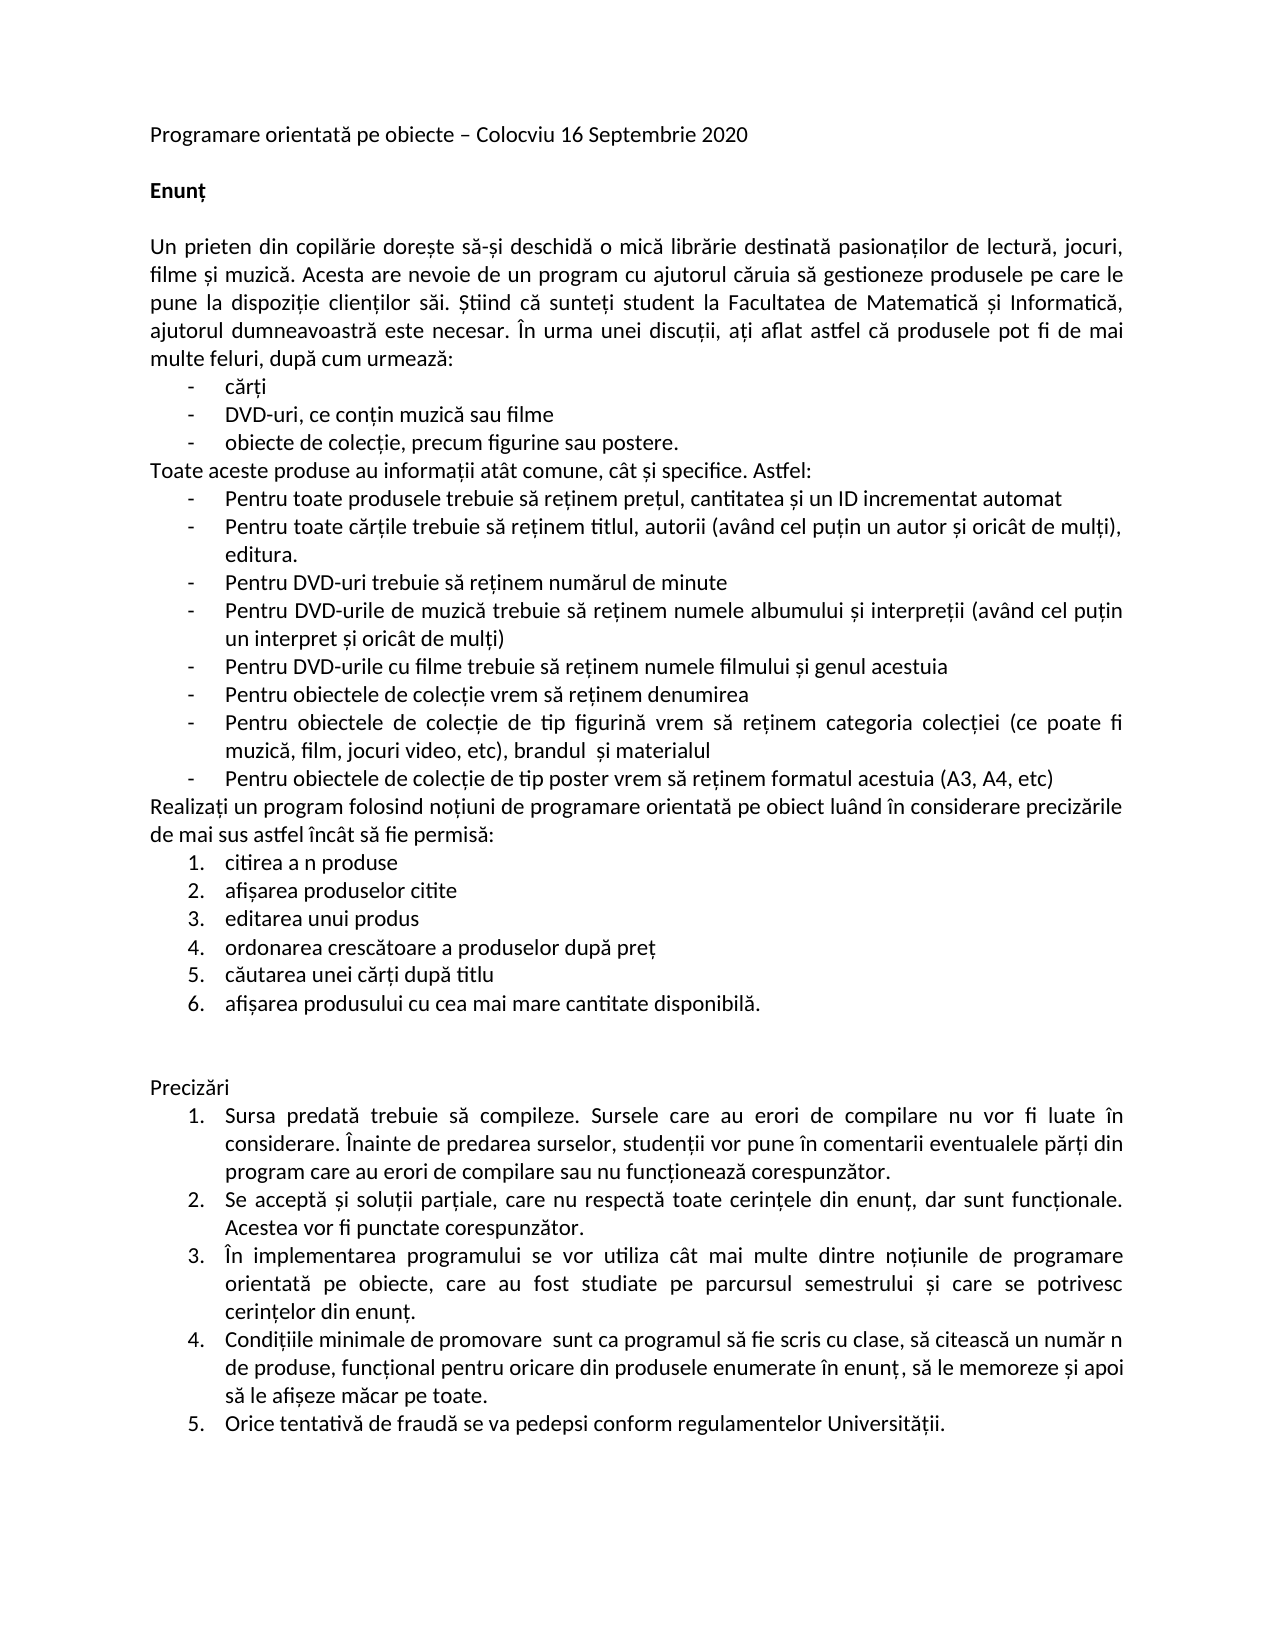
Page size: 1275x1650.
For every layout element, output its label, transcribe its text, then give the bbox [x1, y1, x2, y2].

list Sursa predată trebuie să compileze. Sursele care au erori de compilare nu vor fi luate în considerare. Înainte de predarea surselor, studenții vor pune în comentarii eventualele părți din program care au erori de compilare sau nu funcționează corespunzător. [187, 1101, 1125, 1185]
text Realizați un program folosind noțiuni de programare orientată pe obiect luând în considerare precizările de mai sus astfel încât să fie permisă: [150, 792, 1125, 848]
text Precizări [150, 1073, 1125, 1101]
list cărți [187, 372, 1125, 400]
text Enunț [150, 176, 1125, 204]
list afișarea produselor citite [187, 877, 1125, 904]
list Pentru obiectele de colecție de tip figurină vrem să reținem categoria colecției (ce poate fi muzică, film, jocuri video, etc), brandul și materialul [187, 708, 1125, 764]
text Toate aceste produse au informații atât comune, cât și specifice. Astfel: [150, 456, 1125, 484]
list Se acceptă și soluții parțiale, care nu respectă toate cerințele din enunț, dar sunt funcționale. Acestea vor fi punctate corespunzător. [187, 1185, 1125, 1241]
list căutarea unei cărți după titlu [187, 961, 1125, 989]
list editarea unui produs [187, 904, 1125, 933]
list obiecte de colecție, precum figurine sau postere. [187, 428, 1125, 456]
list Pentru toate produsele trebuie să reținem prețul, cantitatea și un ID incrementat automat [187, 484, 1125, 512]
text Un prieten din copilărie dorește să-și deschidă o mică librărie destinată pasionaților de lectură, jocuri, filme și muzică. Acesta are nevoie de un program cu ajutorul căruia să gestioneze produsele pe care le pune la dispoziție clienților săi. Știind că sunteți student la Facultatea de Matematică și Informatică, ajutorul dumneavoastră este necesar. În urma unei discuții, ați aflat astfel că produsele pot fi de mai multe feluri, după cum urmează: [150, 232, 1125, 372]
text Programare orientată pe obiecte – Colocviu 16 Septembrie 2020 [150, 120, 1125, 148]
list Pentru DVD-urile cu filme trebuie să reținem numele filmului și genul acestuia [187, 652, 1125, 680]
list afișarea produsului cu cea mai mare cantitate disponibilă. [187, 989, 1125, 1017]
list citirea a n produse [187, 848, 1125, 877]
list DVD-uri, ce conțin muzică sau filme [187, 400, 1125, 428]
list Pentru obiectele de colecție de tip poster vrem să reținem formatul acestuia (A3, A4, etc) [187, 764, 1125, 792]
list ordonarea crescătoare a produselor după preț [187, 933, 1125, 961]
list Pentru DVD-urile de muzică trebuie să reținem numele albumului și interpreții (având cel puțin un interpret și oricât de mulți) [187, 596, 1125, 652]
list În implementarea programului se vor utiliza cât mai multe dintre noțiunile de programare orientată pe obiecte, care au fost studiate pe parcursul semestrului și care se potrivesc cerințelor din enunț. [187, 1241, 1125, 1325]
list Orice tentativă de fraudă se va pedepsi conform regulamentelor Universității. [187, 1409, 1125, 1437]
list Pentru toate cărțile trebuie să reținem titlul, autorii (având cel puțin un autor și oricât de mulți), editura. [187, 512, 1125, 568]
list Condițiile minimale de promovare sunt ca programul să fie scris cu clase, să citească un număr n de produse, funcțional pentru oricare din produsele enumerate în enunț, să le memoreze și apoi să le afișeze măcar pe toate. [187, 1325, 1125, 1409]
list Pentru obiectele de colecție vrem să reținem denumirea [187, 680, 1125, 708]
list Pentru DVD-uri trebuie să reținem numărul de minute [187, 568, 1125, 596]
